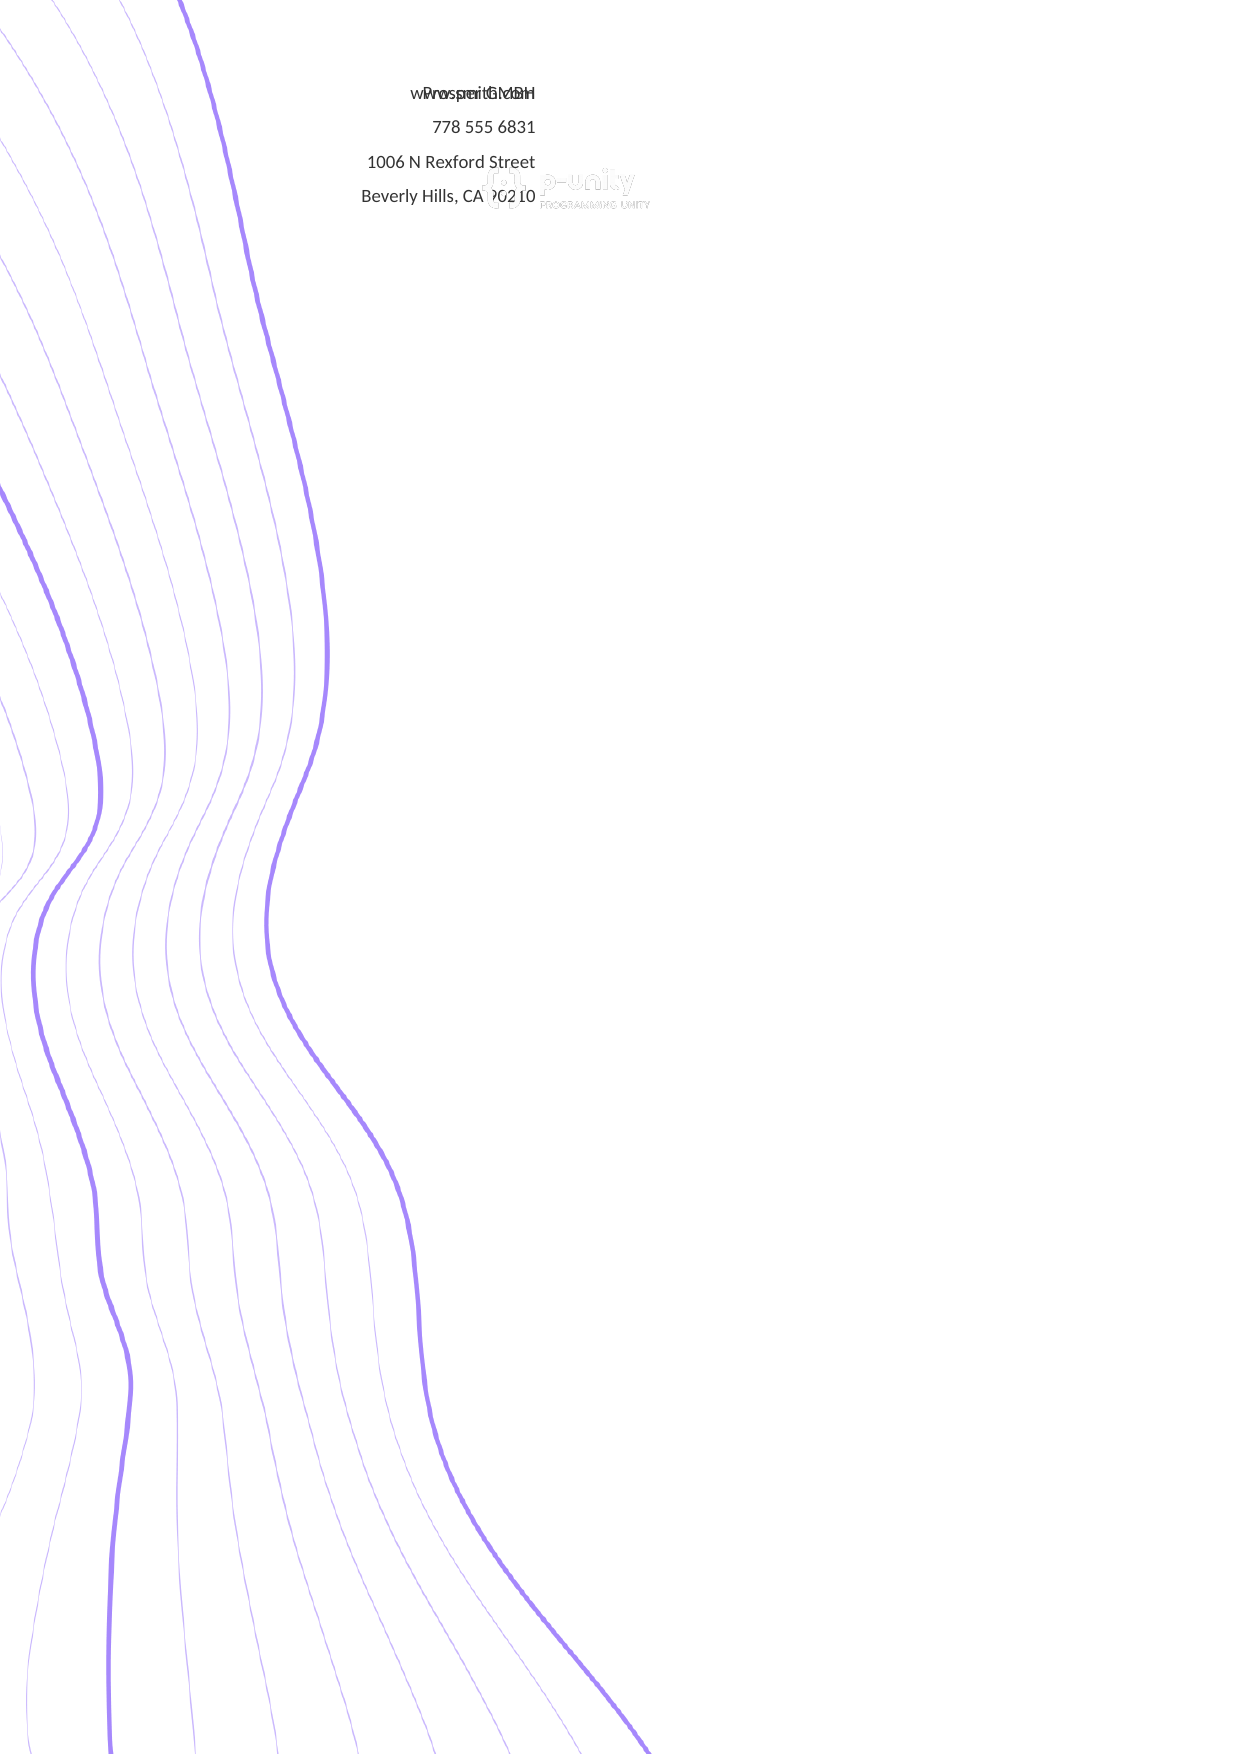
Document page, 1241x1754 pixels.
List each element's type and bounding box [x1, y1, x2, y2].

picture [0, 0, 719, 1754]
